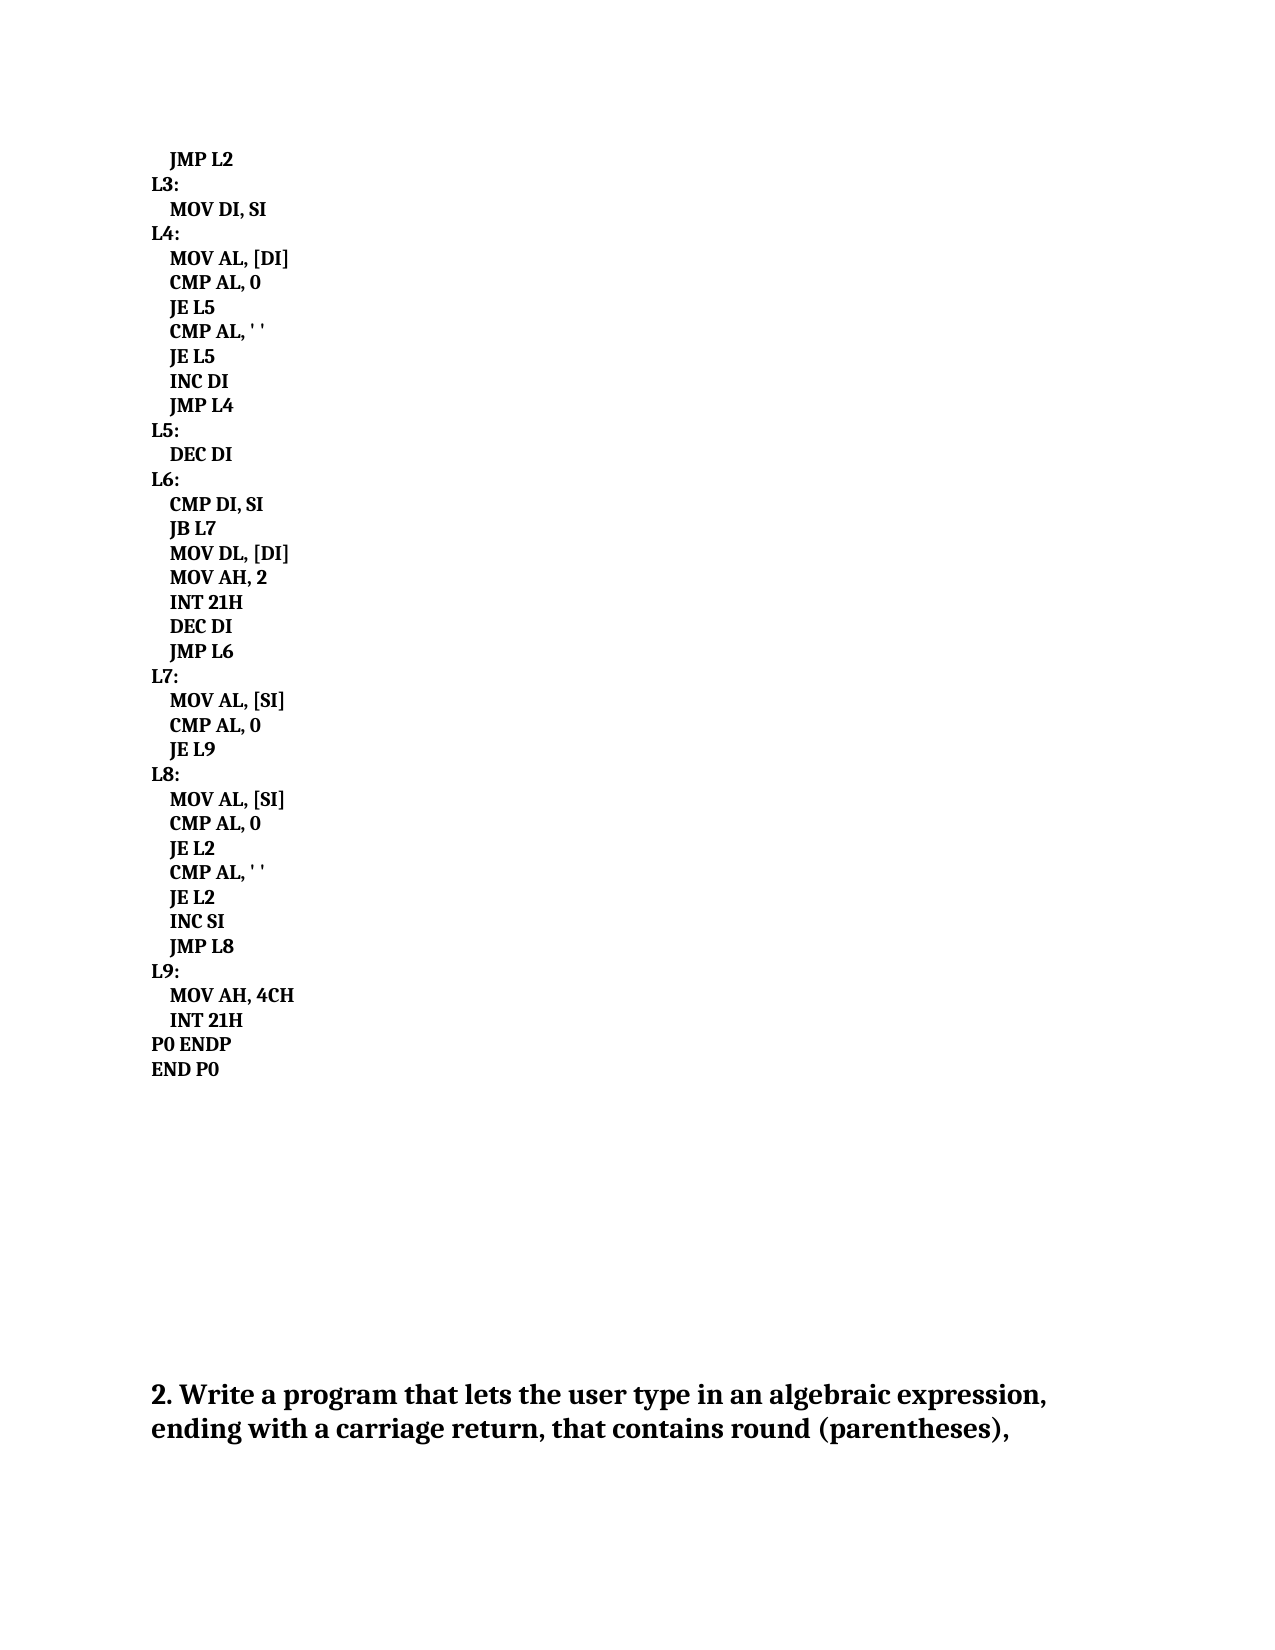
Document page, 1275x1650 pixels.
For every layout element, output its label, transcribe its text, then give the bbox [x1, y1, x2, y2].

text JE L2 [151, 836, 1145, 860]
text INT 21H [151, 591, 1145, 614]
text L4: [151, 222, 1145, 246]
text L6: [151, 468, 1145, 492]
text END P0 [151, 1058, 1145, 1082]
text MOV AH, 4CH [151, 984, 1145, 1008]
text JMP L6 [151, 640, 1145, 664]
text L5: [151, 418, 1145, 442]
text MOV DI, SI [151, 197, 1145, 221]
text L8: [151, 763, 1145, 787]
text MOV AH, 2 [151, 566, 1145, 590]
text CMP AL, ' ' [151, 320, 1145, 344]
text L7: [151, 664, 1145, 688]
text INT 21H [151, 1008, 1145, 1032]
text JB L7 [151, 517, 1145, 541]
text DEC DI [151, 615, 1145, 639]
text INC DI [151, 369, 1145, 393]
text JMP L4 [151, 394, 1145, 418]
text ending with a carriage return, that contains round (parentheses), [151, 1412, 1145, 1446]
text L9: [151, 959, 1145, 983]
text MOV AL, [DI] [151, 246, 1145, 270]
text JE L5 [151, 296, 1145, 319]
text L3: [151, 173, 1145, 197]
text INC SI [151, 910, 1145, 934]
text MOV AL, [SI] [151, 787, 1145, 811]
text JMP L8 [151, 935, 1145, 959]
text JE L9 [151, 738, 1145, 762]
text CMP DI, SI [151, 492, 1145, 516]
text P0 ENDP [151, 1033, 1145, 1057]
text CMP AL, 0 [151, 713, 1145, 737]
text JMP L2 [151, 148, 1145, 172]
text JE L2 [151, 886, 1145, 909]
text CMP AL, ' ' [151, 861, 1145, 885]
text 2. Write a program that lets the user type in an algebraic expression, [151, 1378, 1145, 1412]
text JE L5 [151, 345, 1145, 369]
text CMP AL, 0 [151, 271, 1145, 295]
text DEC DI [151, 443, 1145, 467]
text CMP AL, 0 [151, 812, 1145, 836]
text MOV DL, [DI] [151, 541, 1145, 565]
text MOV AL, [SI] [151, 689, 1145, 713]
